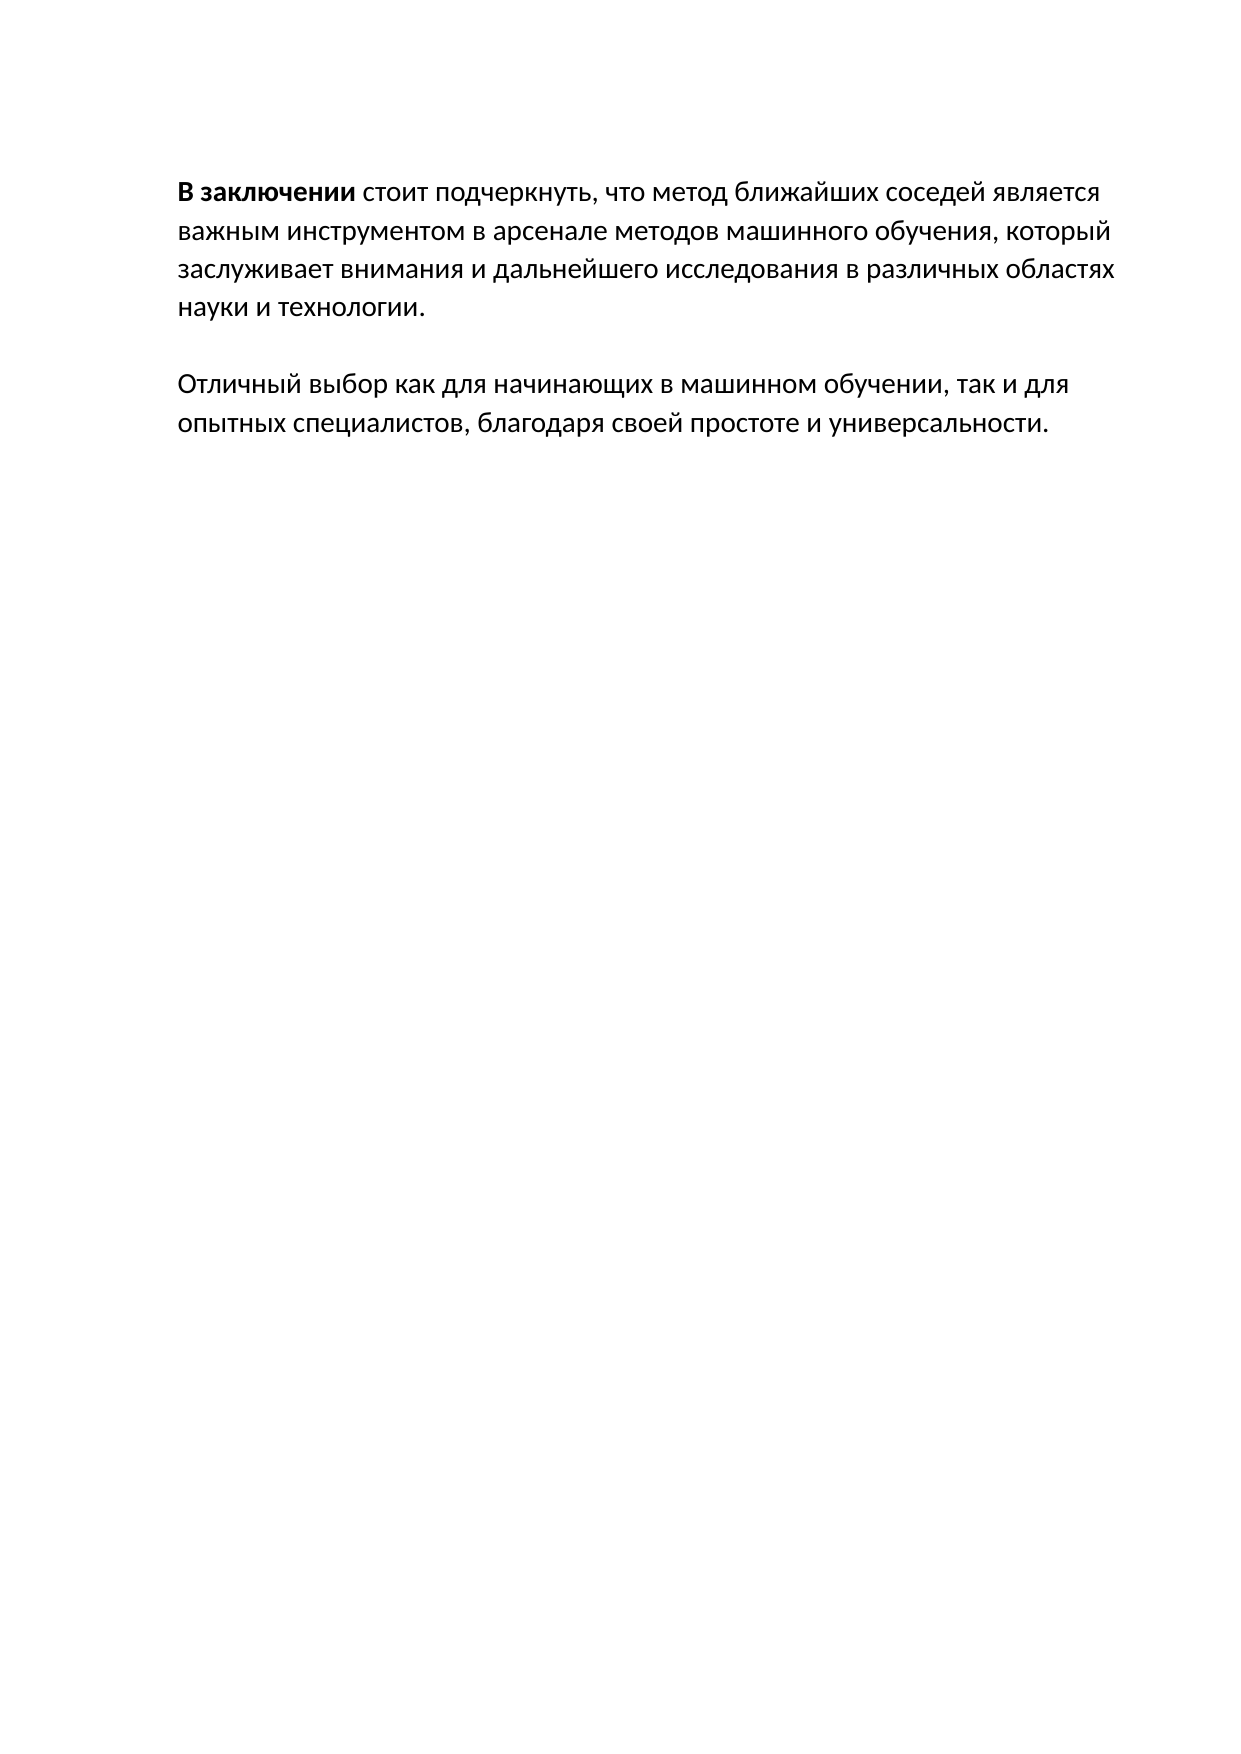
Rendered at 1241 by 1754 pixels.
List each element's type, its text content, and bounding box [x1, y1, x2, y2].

text В заключении стоит подчеркнуть, что метод ближайших соседей является важным инструментом в арсенале методов машинного обучения, который заслуживает внимания и дальнейшего исследования в различных областях науки и технологии. Отличный выбор как для начинающих в машинном обучении, так и для опытных специалистов, благодаря своей простоте и универсальности. [177, 173, 1152, 439]
